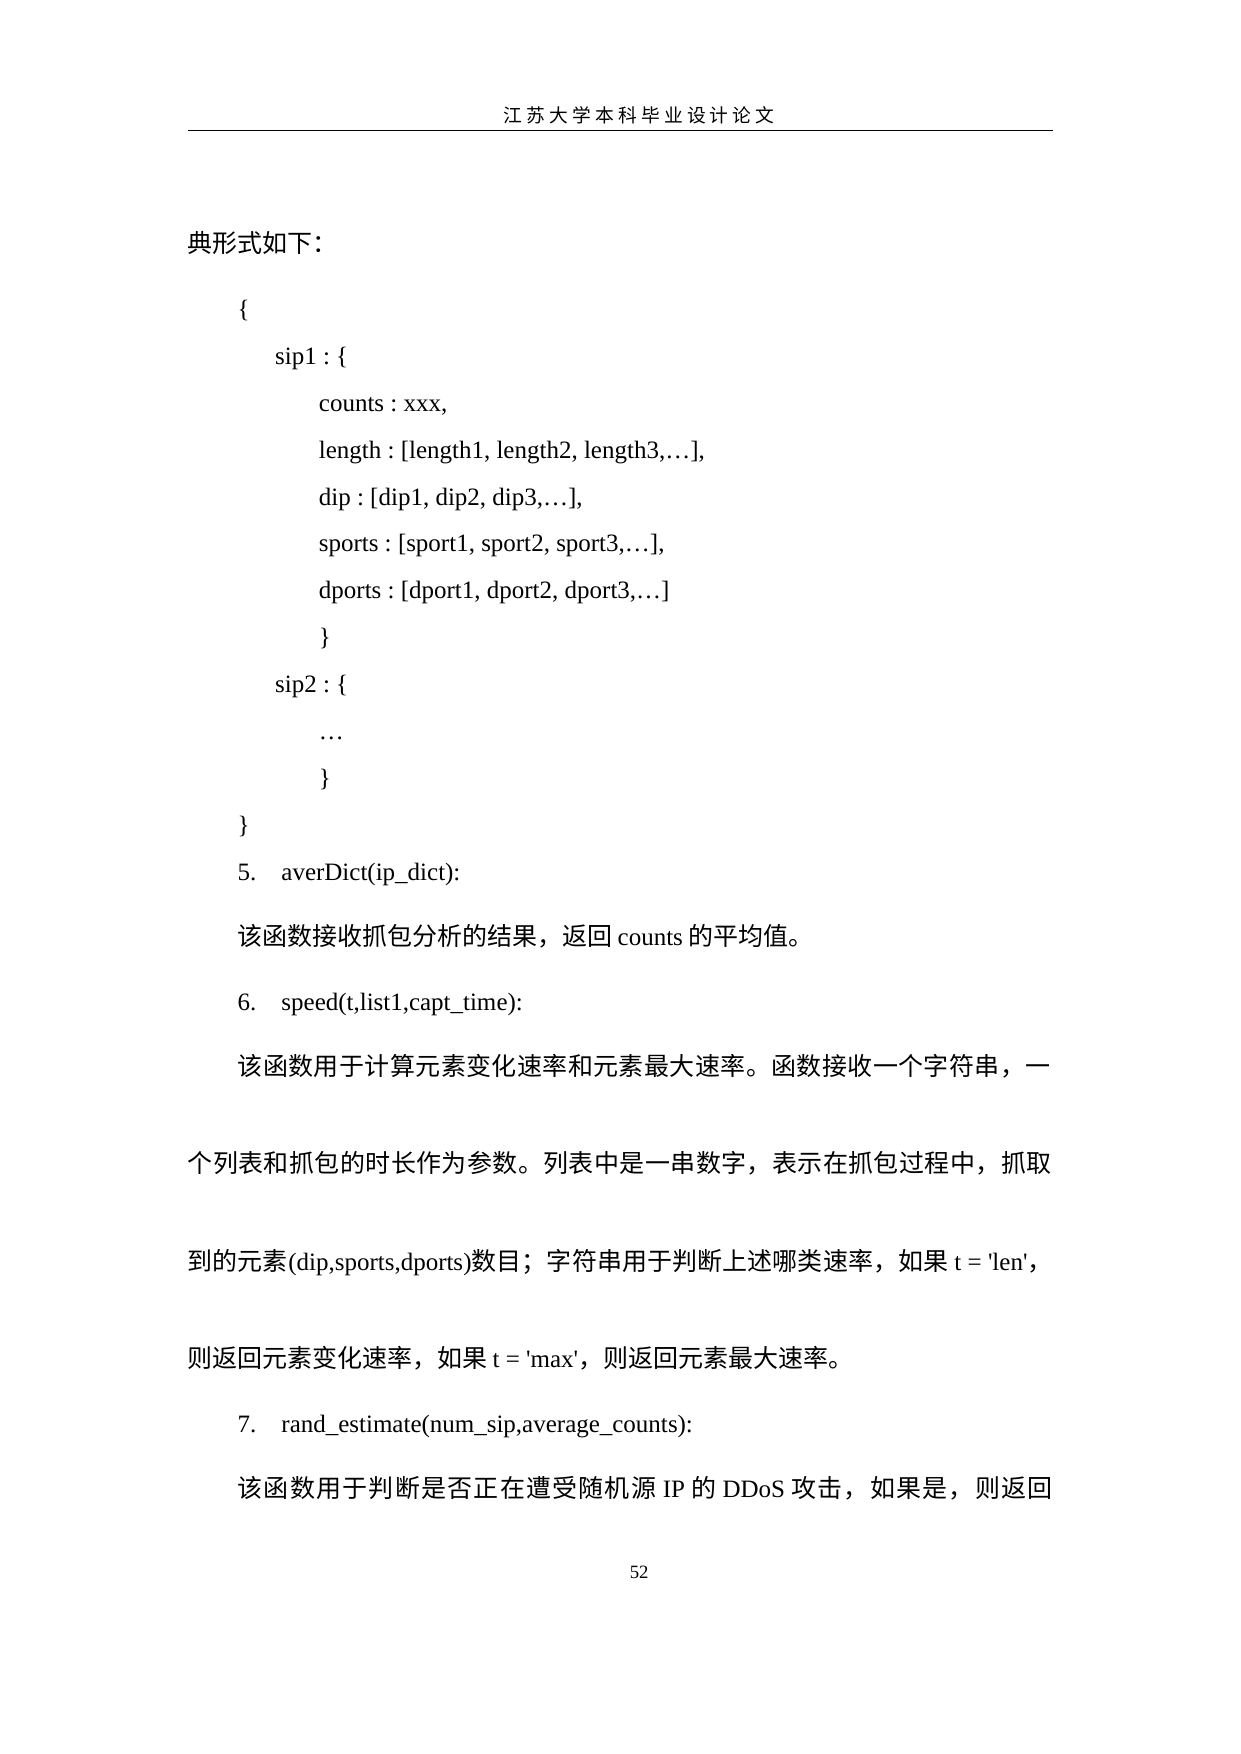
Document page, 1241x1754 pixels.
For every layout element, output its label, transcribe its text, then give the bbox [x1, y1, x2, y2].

text sports : [sport1, sport2, sport3,…], [269, 527, 1053, 559]
text sip2 : { [187, 667, 1053, 700]
text dip : [dip1, dip2, dip3,…], [269, 480, 1053, 512]
text length : [length1, length2, length3,…], [269, 433, 1053, 465]
text 该函数用于计算元素变化速率和元素最大速率。函数接收一个字符串，一个列表和抓包的时长作为参数。列表中是一串数字，表示在抓包过程中，抓取到的元素(dip,sports,dports)数目；字符串用于判断上述哪类速率，如果t = 'len'，则返回元素变化速率，如果t = 'max'，则返回元素最大速率。 [187, 1032, 1053, 1389]
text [187, 209, 1053, 274]
text counts : xxx, [269, 386, 1053, 418]
text … [187, 714, 1053, 747]
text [187, 1454, 1053, 1519]
text } [269, 620, 1053, 653]
list averDict(ip_dict): [237, 855, 1053, 887]
text { [187, 292, 1053, 325]
list speed(t,list1,capt_time): [237, 985, 1053, 1017]
text } [187, 808, 1053, 840]
text 该函数接收抓包分析的结果，返回counts的平均值。 [187, 902, 1053, 967]
text sip1 : { [187, 339, 1053, 372]
text } [275, 761, 1053, 793]
text dports : [dport1, dport2, dport3,…] [269, 573, 1053, 606]
list rand_estimate(num_sip,average_counts): [237, 1407, 1053, 1440]
